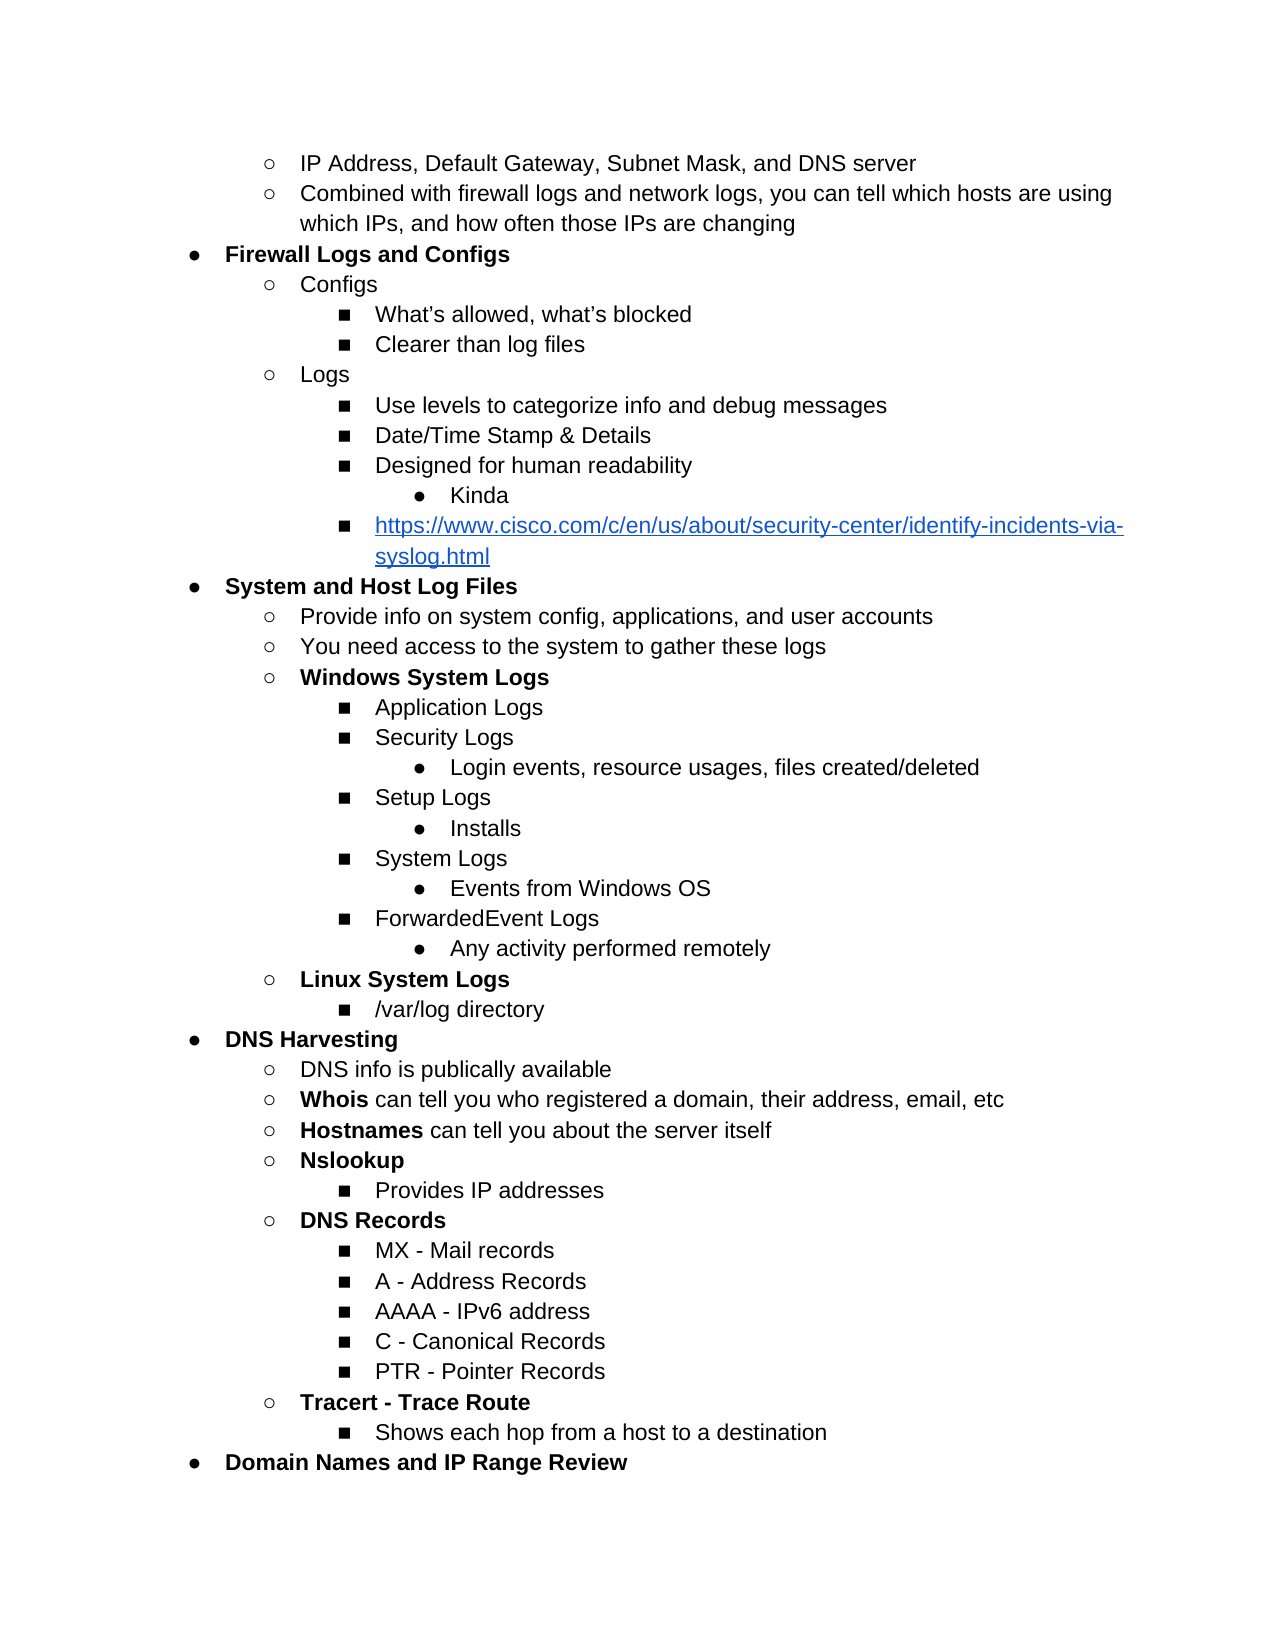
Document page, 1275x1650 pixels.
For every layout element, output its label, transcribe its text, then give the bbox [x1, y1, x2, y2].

list Designed for human readability [337, 452, 1125, 478]
list Login events, resource usages, files created/deleted [412, 754, 1125, 781]
list DNS Harvesting [187, 1026, 1125, 1052]
list MX - Mail records [337, 1237, 1125, 1264]
list Any activity performed remotely [412, 935, 1125, 962]
list Whois can tell you who registered a domain, their address, email, etc [262, 1086, 1125, 1113]
list A - Address Records [337, 1268, 1125, 1294]
list Date/Time Stamp & Details [337, 422, 1125, 448]
list Use levels to categorize info and debug messages [337, 392, 1125, 418]
list Firewall Logs and Configs [187, 241, 1125, 267]
list Clearer than log files [337, 331, 1125, 358]
list Hostnames can tell you about the server itself [262, 1117, 1125, 1143]
list C - Canonical Records [337, 1328, 1125, 1354]
list DNS Records [262, 1207, 1125, 1234]
list Security Logs [337, 724, 1125, 750]
list https://www.cisco.com/c/en/us/about/security-center/identify-incidents-via-syslog.html [337, 512, 1125, 569]
list Kinda [412, 482, 1125, 509]
list Provides IP addresses [337, 1177, 1125, 1203]
list Installs [412, 814, 1125, 841]
list ForwardedEvent Logs [337, 905, 1125, 932]
list /var/log directory [337, 996, 1125, 1022]
list You need access to the system to gather these logs [262, 633, 1125, 660]
list Shows each hop from a host to a destination [337, 1419, 1125, 1445]
list Provide info on system config, applications, and user accounts [262, 603, 1125, 629]
list DNS info is publically available [262, 1056, 1125, 1083]
list AAAA - IPv6 address [337, 1298, 1125, 1324]
list Events from Windows OS [412, 875, 1125, 901]
list Linux System Logs [262, 966, 1125, 992]
list PTR - Pointer Records [337, 1358, 1125, 1385]
list Combined with firewall logs and network logs, you can tell which hosts are using which IPs, and how often those IPs are changing [262, 180, 1125, 237]
list What’s allowed, what’s blocked [337, 301, 1125, 327]
list IP Address, Default Gateway, Subnet Mask, and DNS server [262, 150, 1125, 176]
list Windows System Logs [262, 663, 1125, 690]
list Application Logs [337, 694, 1125, 720]
list Setup Logs [337, 784, 1125, 811]
list Nslookup [262, 1147, 1125, 1173]
list Logs [262, 361, 1125, 388]
list Domain Names and IP Range Review [187, 1449, 1125, 1475]
list Tracert - Trace Route [262, 1388, 1125, 1415]
list System and Host Log Files [187, 573, 1125, 599]
list Configs [262, 271, 1125, 297]
list System Logs [337, 845, 1125, 871]
